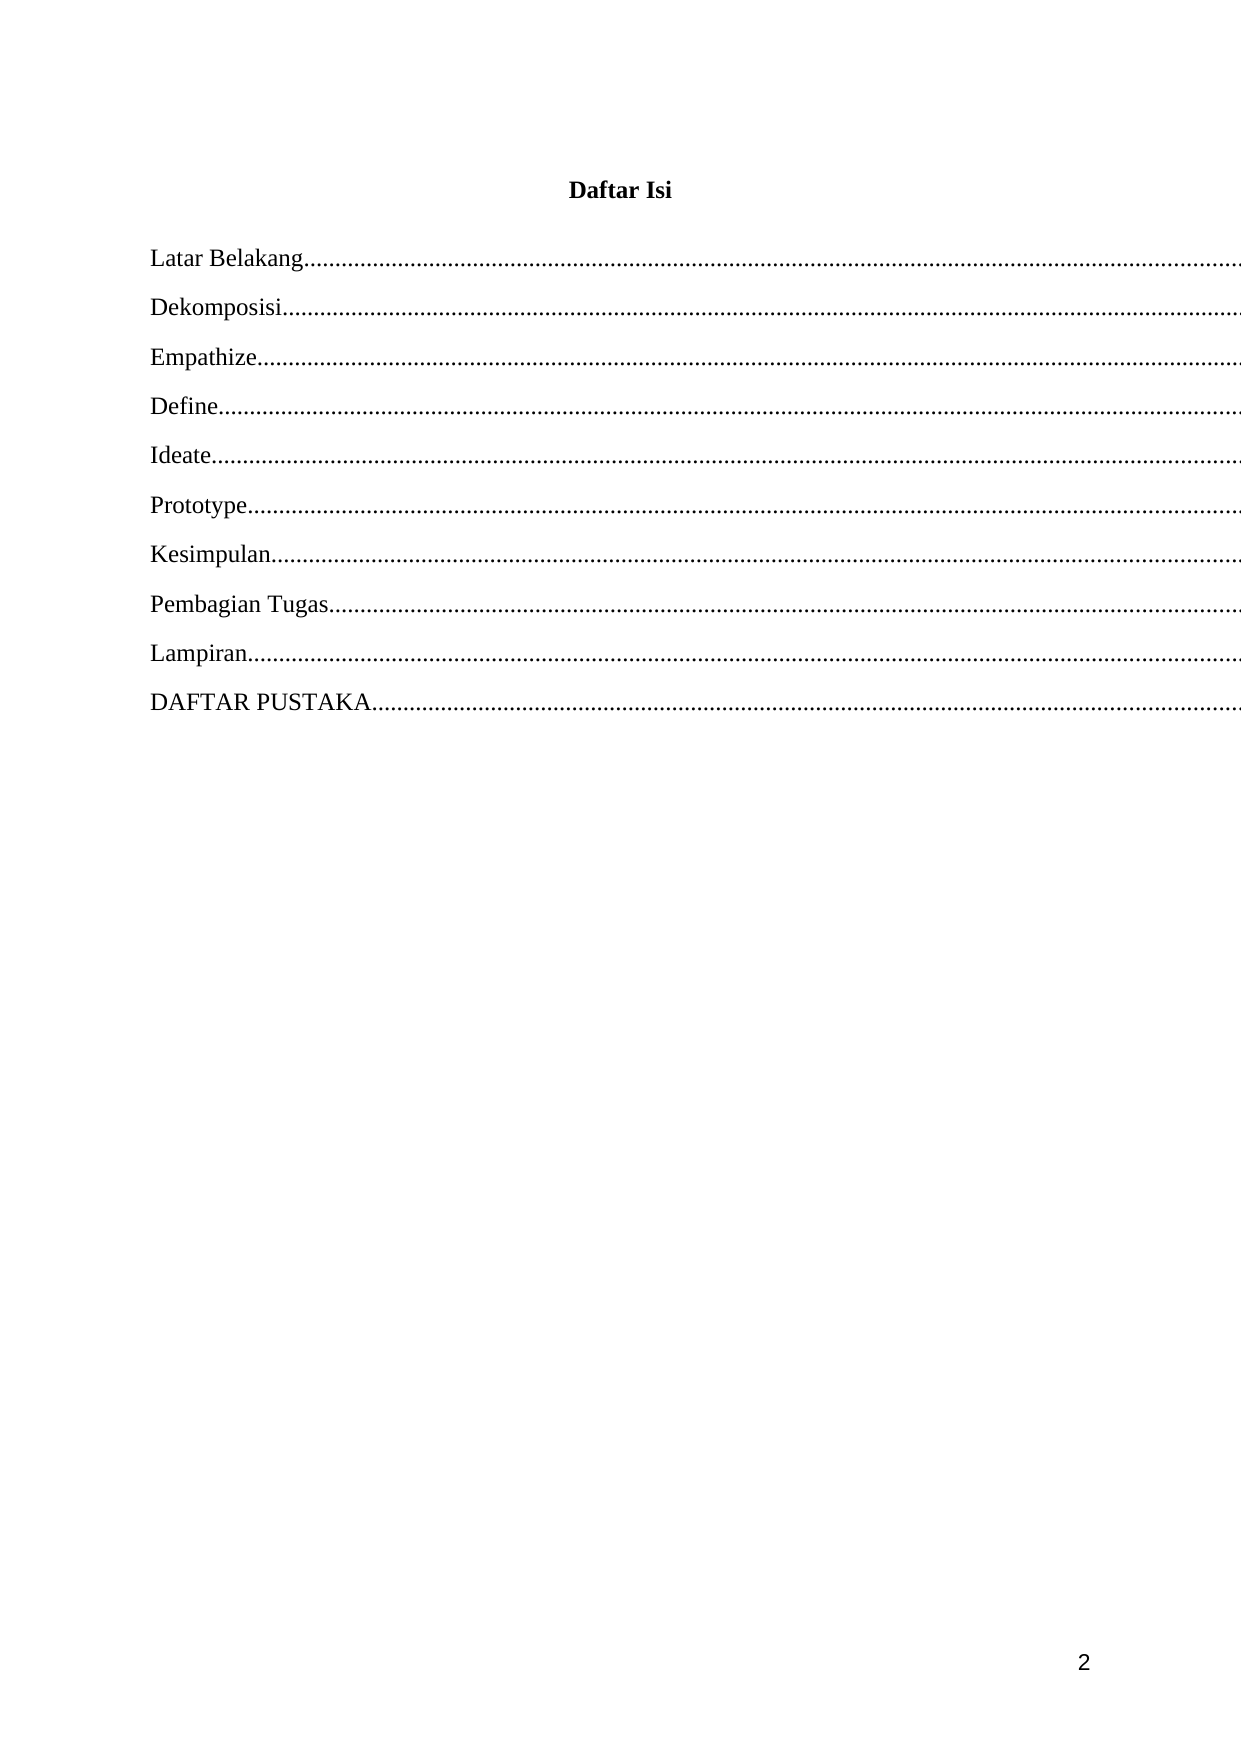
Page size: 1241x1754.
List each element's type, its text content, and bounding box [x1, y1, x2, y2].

text Daftar Isi [150, 175, 1090, 204]
